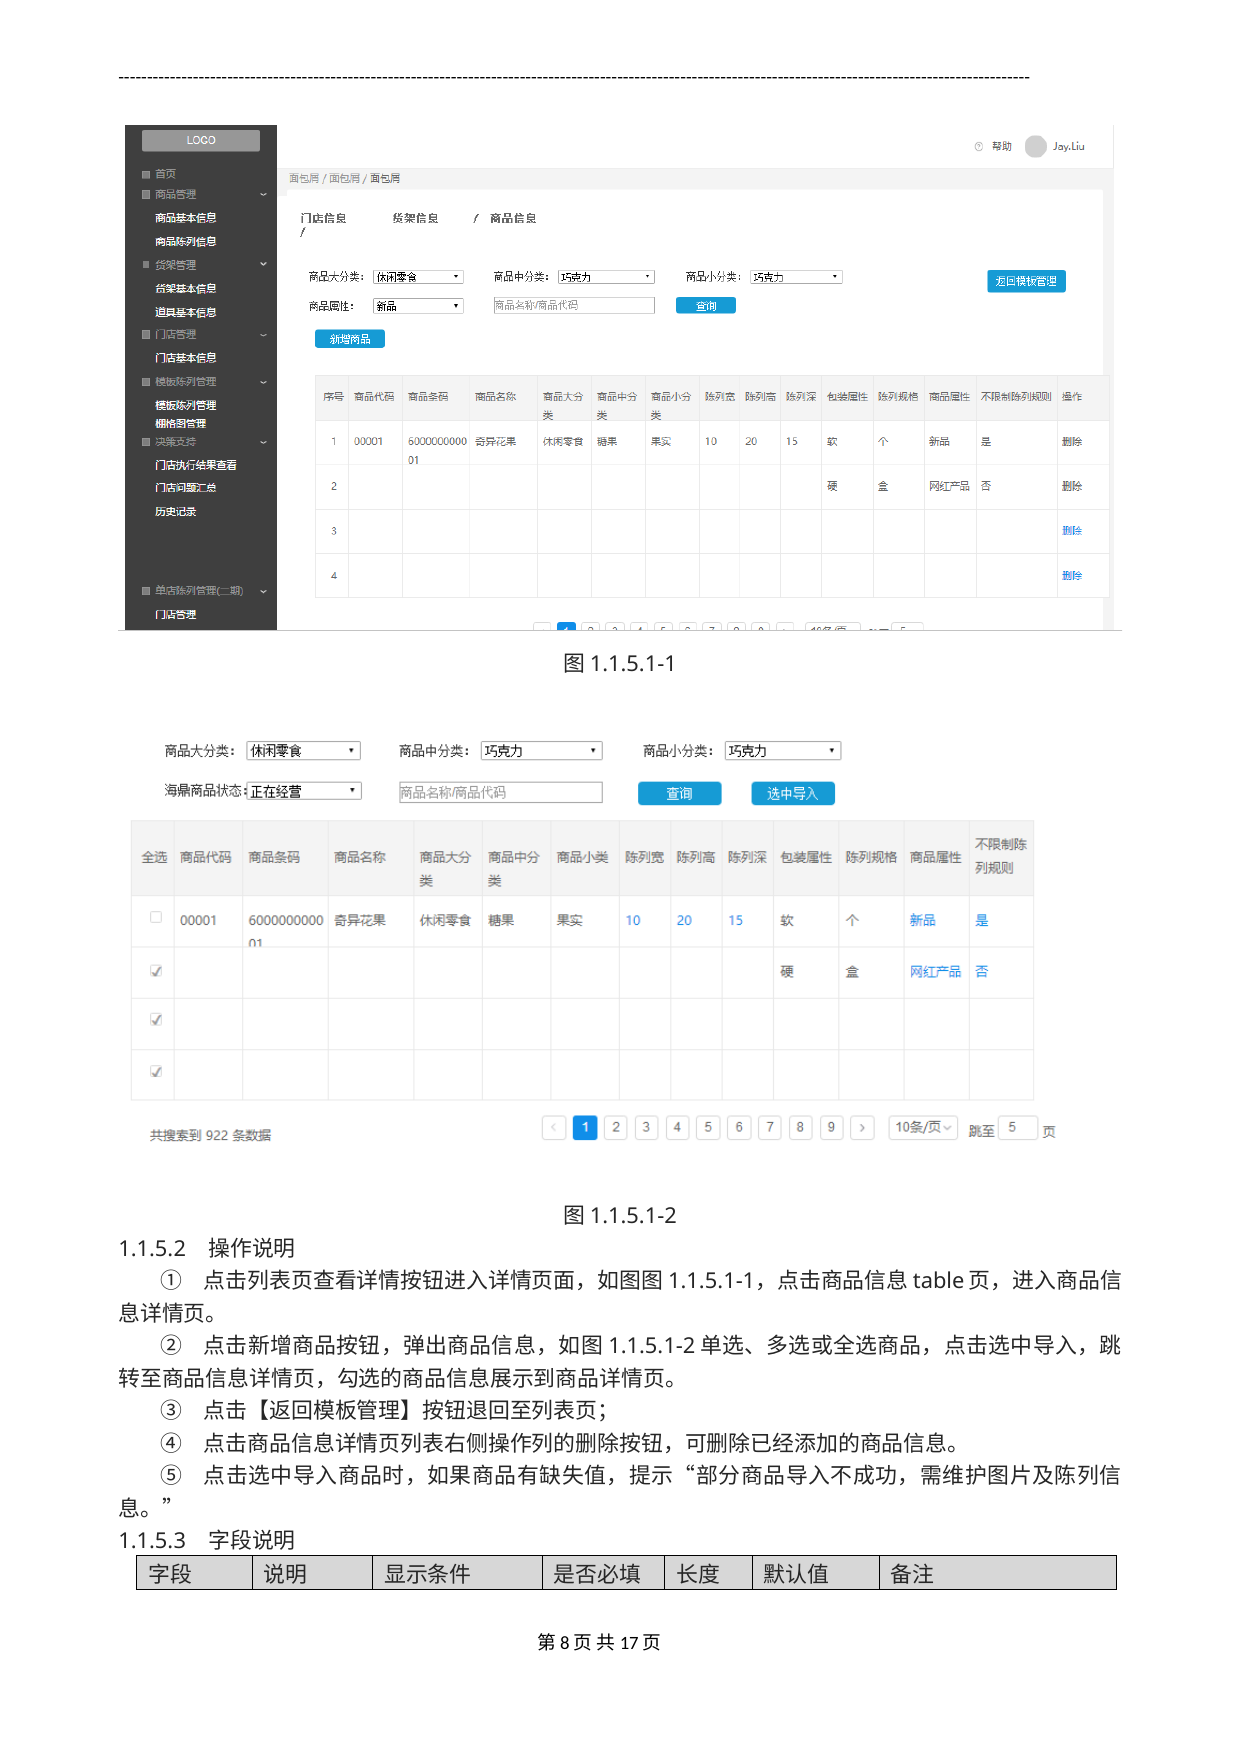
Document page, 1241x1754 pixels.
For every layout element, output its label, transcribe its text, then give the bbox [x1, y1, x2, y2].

text 图1.1.5.1-1 [118, 645, 1122, 678]
table_header 显示条件 [373, 1556, 542, 1589]
table_header 是否必填 [543, 1556, 664, 1589]
table_header 说明 [253, 1556, 372, 1589]
list 点击商品信息详情页列表右侧操作列的删除按钮，可删除已经添加的商品信息。 [118, 1425, 1122, 1458]
list 点击【返回模板管理】按钮退回至列表页； [118, 1393, 1122, 1425]
table_header 字段 [137, 1556, 252, 1589]
list 字段说明 [118, 1523, 1122, 1555]
table_header 默认值 [753, 1556, 879, 1589]
picture [118, 710, 1123, 1184]
list 操作说明 [118, 1230, 1122, 1263]
list 点击选中导入商品时，如果商品有缺失值，提示“部分商品导入不成功，需维护图片及陈列信息。” [118, 1458, 1122, 1523]
table_header 备注 [880, 1556, 1116, 1589]
list 点击新增商品按钮，弹出商品信息，如图1.1.5.1-2单选、多选或全选商品，点击选中导入，跳转至商品信息详情页，勾选的商品信息展示到商品详情页。 [118, 1328, 1122, 1393]
picture [118, 125, 1123, 632]
list 点击列表页查看详情按钮进入详情页面，如图图1.1.5.1-1，点击商品信息table页，进入商品信息详情页。 [118, 1263, 1122, 1328]
table_header 长度 [665, 1556, 752, 1589]
text 图1.1.5.1-2 [118, 1198, 1122, 1230]
